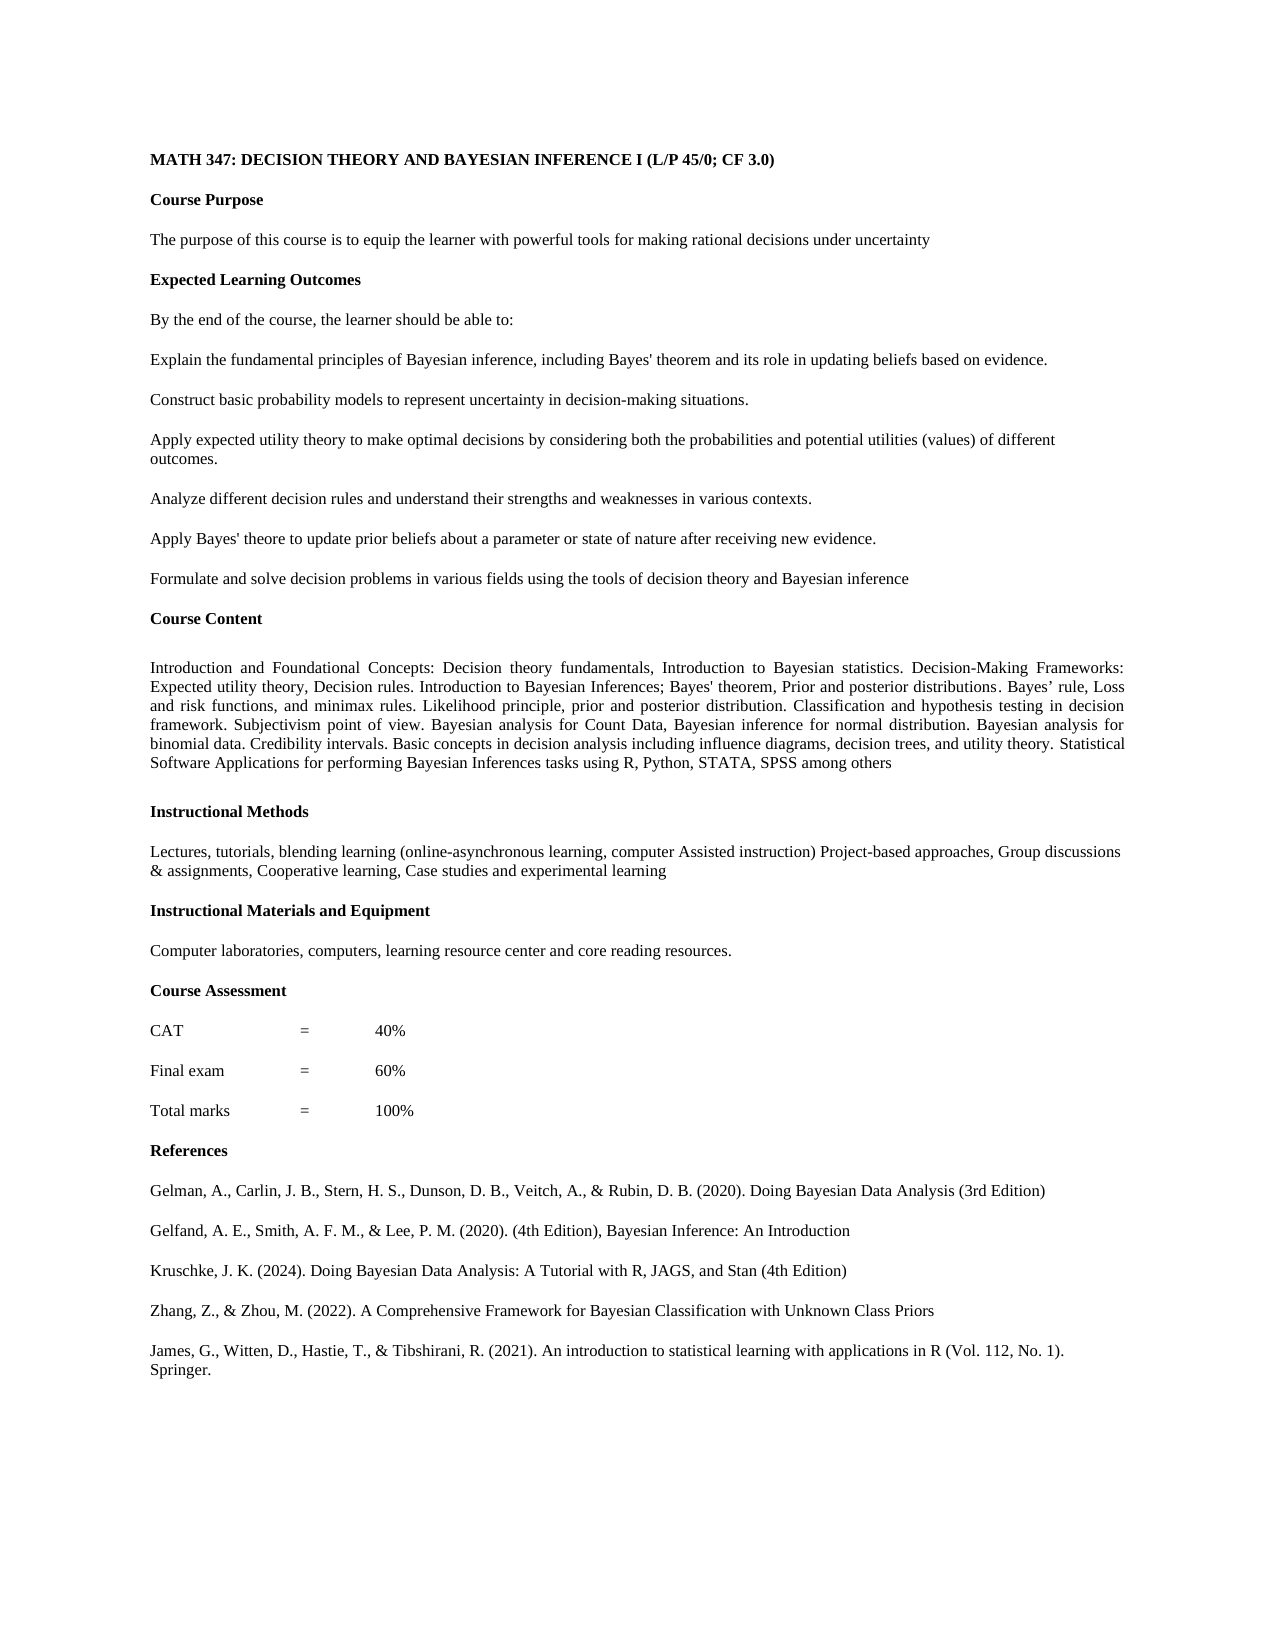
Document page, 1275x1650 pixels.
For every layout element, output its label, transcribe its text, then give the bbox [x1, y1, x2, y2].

text Course Purpose [150, 190, 1125, 209]
text Instructional Materials and Equipment [150, 901, 1125, 920]
text Expected Learning Outcomes [150, 270, 1125, 289]
text Zhang, Z., & Zhou, M. (2022). A Comprehensive Framework for Bayesian Classification with Unknown Class Priors [150, 1301, 1125, 1320]
text Course Assessment [150, 981, 1125, 1000]
text Construct basic probability models to represent uncertainty in decision-making situations. [150, 390, 1125, 409]
text Kruschke, J. K. (2024). Doing Bayesian Data Analysis: A Tutorial with R, JAGS, and Stan (4th Edition) [150, 1261, 1125, 1280]
text MATH 347: DECISION THEORY AND BAYESIAN INFERENCE I (L/P 45/0; CF 3.0) [150, 150, 1125, 169]
text Formulate and solve decision problems in various fields using the tools of decision theory and Bayesian inference [150, 569, 1125, 588]
text By the end of the course, the learner should be able to: [150, 310, 1125, 329]
text CAT = 40% [150, 1021, 1125, 1040]
text Gelman, A., Carlin, J. B., Stern, H. S., Dunson, D. B., Veitch, A., & Rubin, D. B. (2020). Doing Bayesian Data Analysis (3rd Edition) [150, 1181, 1125, 1200]
text Computer laboratories, computers, learning resource center and core reading resources. [150, 941, 1125, 960]
text Total marks = 100% [150, 1101, 1125, 1120]
text References [150, 1141, 1125, 1160]
text Instructional Methods [150, 802, 1125, 821]
text Course Content [150, 609, 1125, 628]
text Introduction and Foundational Concepts: Decision theory fundamentals, Introduction to Bayesian statistics. Decision-Making Frameworks: Expected utility theory, Decision rules. Introduction to Bayesian Inferences; Bayes' theorem, Prior and posterior distributions. Bayes’ rule, Loss and risk functions, and minimax rules. Likelihood principle, prior and posterior distribution. Classification and hypothesis testing in decision framework. Subjectivism point of view. Bayesian analysis for Count Data, Bayesian inference for normal distribution. Bayesian analysis for binomial data. Credibility intervals. Basic concepts in decision analysis including influence diagrams, decision trees, and utility theory. Statistical Software Applications for performing Bayesian Inferences tasks using R, Python, STATA, SPSS among others [150, 657, 1125, 772]
text Apply expected utility theory to make optimal decisions by considering both the probabilities and potential utilities (values) of different outcomes. [150, 430, 1125, 468]
text The purpose of this course is to equip the learner with powerful tools for making rational decisions under uncertainty [150, 230, 1125, 249]
text Lectures, tutorials, blending learning (online-asynchronous learning, computer Assisted instruction) Project-based approaches, Group discussions & assignments, Cooperative learning, Case studies and experimental learning [150, 842, 1125, 880]
text Apply Bayes' theore to update prior beliefs about a parameter or state of nature after receiving new evidence. [150, 529, 1125, 548]
text Final exam = 60% [150, 1061, 1125, 1080]
text Gelfand, A. E., Smith, A. F. M., & Lee, P. M. (2020). (4th Edition), Bayesian Inference: An Introduction [150, 1221, 1125, 1240]
text Analyze different decision rules and understand their strengths and weaknesses in various contexts. [150, 489, 1125, 508]
text Explain the fundamental principles of Bayesian inference, including Bayes' theorem and its role in updating beliefs based on evidence. [150, 350, 1125, 369]
text James, G., Witten, D., Hastie, T., & Tibshirani, R. (2021). An introduction to statistical learning with applications in R (Vol. 112, No. 1). Springer. [150, 1341, 1125, 1379]
